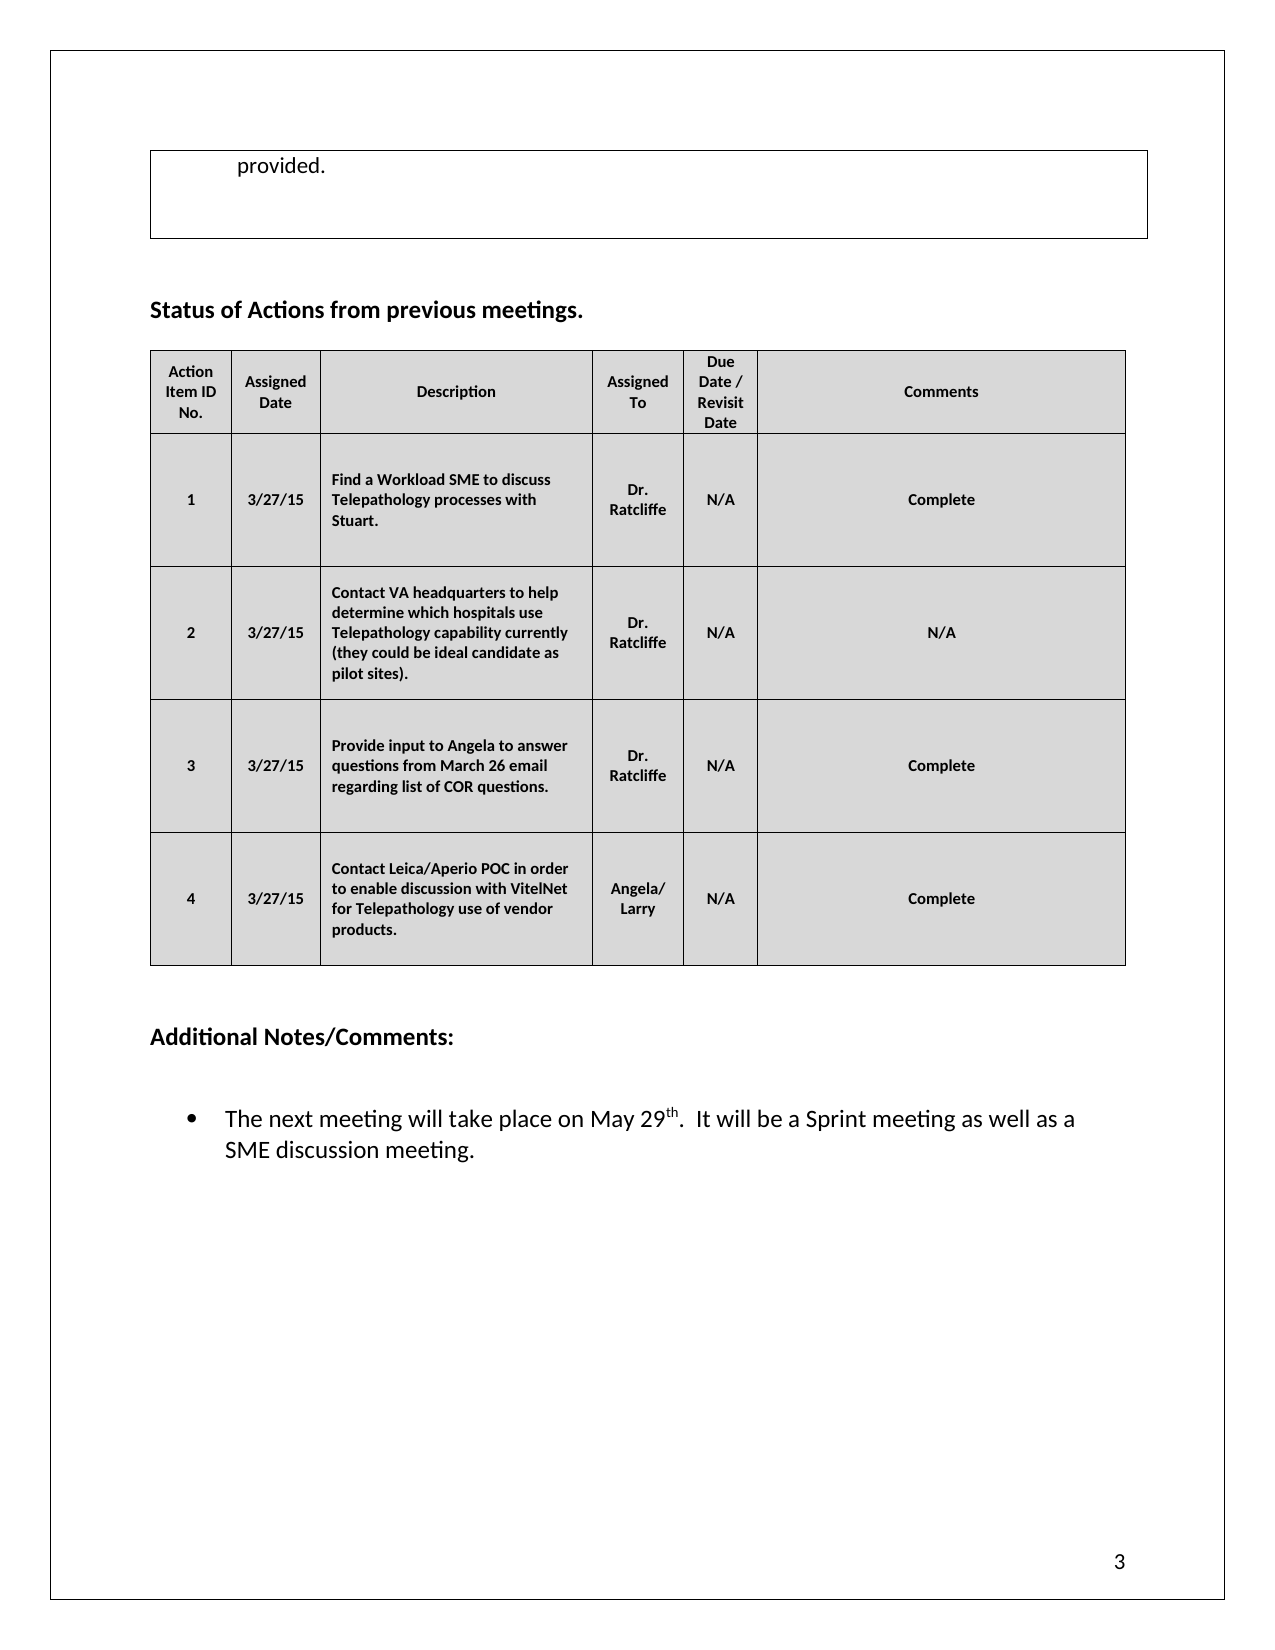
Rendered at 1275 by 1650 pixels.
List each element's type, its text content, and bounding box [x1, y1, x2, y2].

text Additional Notes/Comments: [150, 1022, 1125, 1052]
table_header Description [321, 351, 592, 433]
table_cell Dr. Ratcliffe [593, 567, 683, 699]
table_cell Contact VA headquarters to help determine which hospitals use Telepathology capability currently (they could be ideal candidate as pilot sites). [321, 567, 592, 699]
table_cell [151, 151, 1147, 238]
table_header Due Date / Revisit Date [684, 351, 757, 433]
list The next meeting will take place on May 29th. It will be a Sprint meeting as well as a SME discussion meeting. [187, 1103, 1125, 1164]
table_cell Complete [758, 833, 1125, 965]
table_cell N/A [684, 434, 757, 566]
table_cell N/A [758, 567, 1125, 699]
text Status of Actions from previous meetings. [150, 294, 1125, 325]
table_header Assigned Date [232, 351, 320, 433]
table_cell 3/27/15 [232, 833, 320, 965]
table_cell 3/27/15 [232, 700, 320, 832]
table_cell Complete [758, 434, 1125, 566]
table_cell N/A [684, 567, 757, 699]
table_cell Angela/ Larry [593, 833, 683, 965]
table_header Comments [758, 351, 1125, 433]
table_cell N/A [684, 700, 757, 832]
table_cell Dr. Ratcliffe [593, 434, 683, 566]
table_cell Provide input to Angela to answer questions from March 26 email regarding list of COR questions. [321, 700, 592, 832]
table_cell Contact Leica/Aperio POC in order to enable discussion with VitelNet for Telepathology use of vendor products. [321, 833, 592, 965]
table_header Action Item ID No. [151, 351, 231, 433]
table_cell N/A [684, 833, 757, 965]
table_header Assigned To [593, 351, 683, 433]
table_cell 2 [151, 567, 231, 699]
table_cell Find a Workload SME to discuss Telepathology processes with Stuart. [321, 434, 592, 566]
table_cell 3/27/15 [232, 567, 320, 699]
table_cell Complete [758, 700, 1125, 832]
table_cell 1 [151, 434, 231, 566]
table_cell 4 [151, 833, 231, 965]
table_cell Dr. Ratcliffe [593, 700, 683, 832]
table_cell 3 [151, 700, 231, 832]
table_cell 3/27/15 [232, 434, 320, 566]
